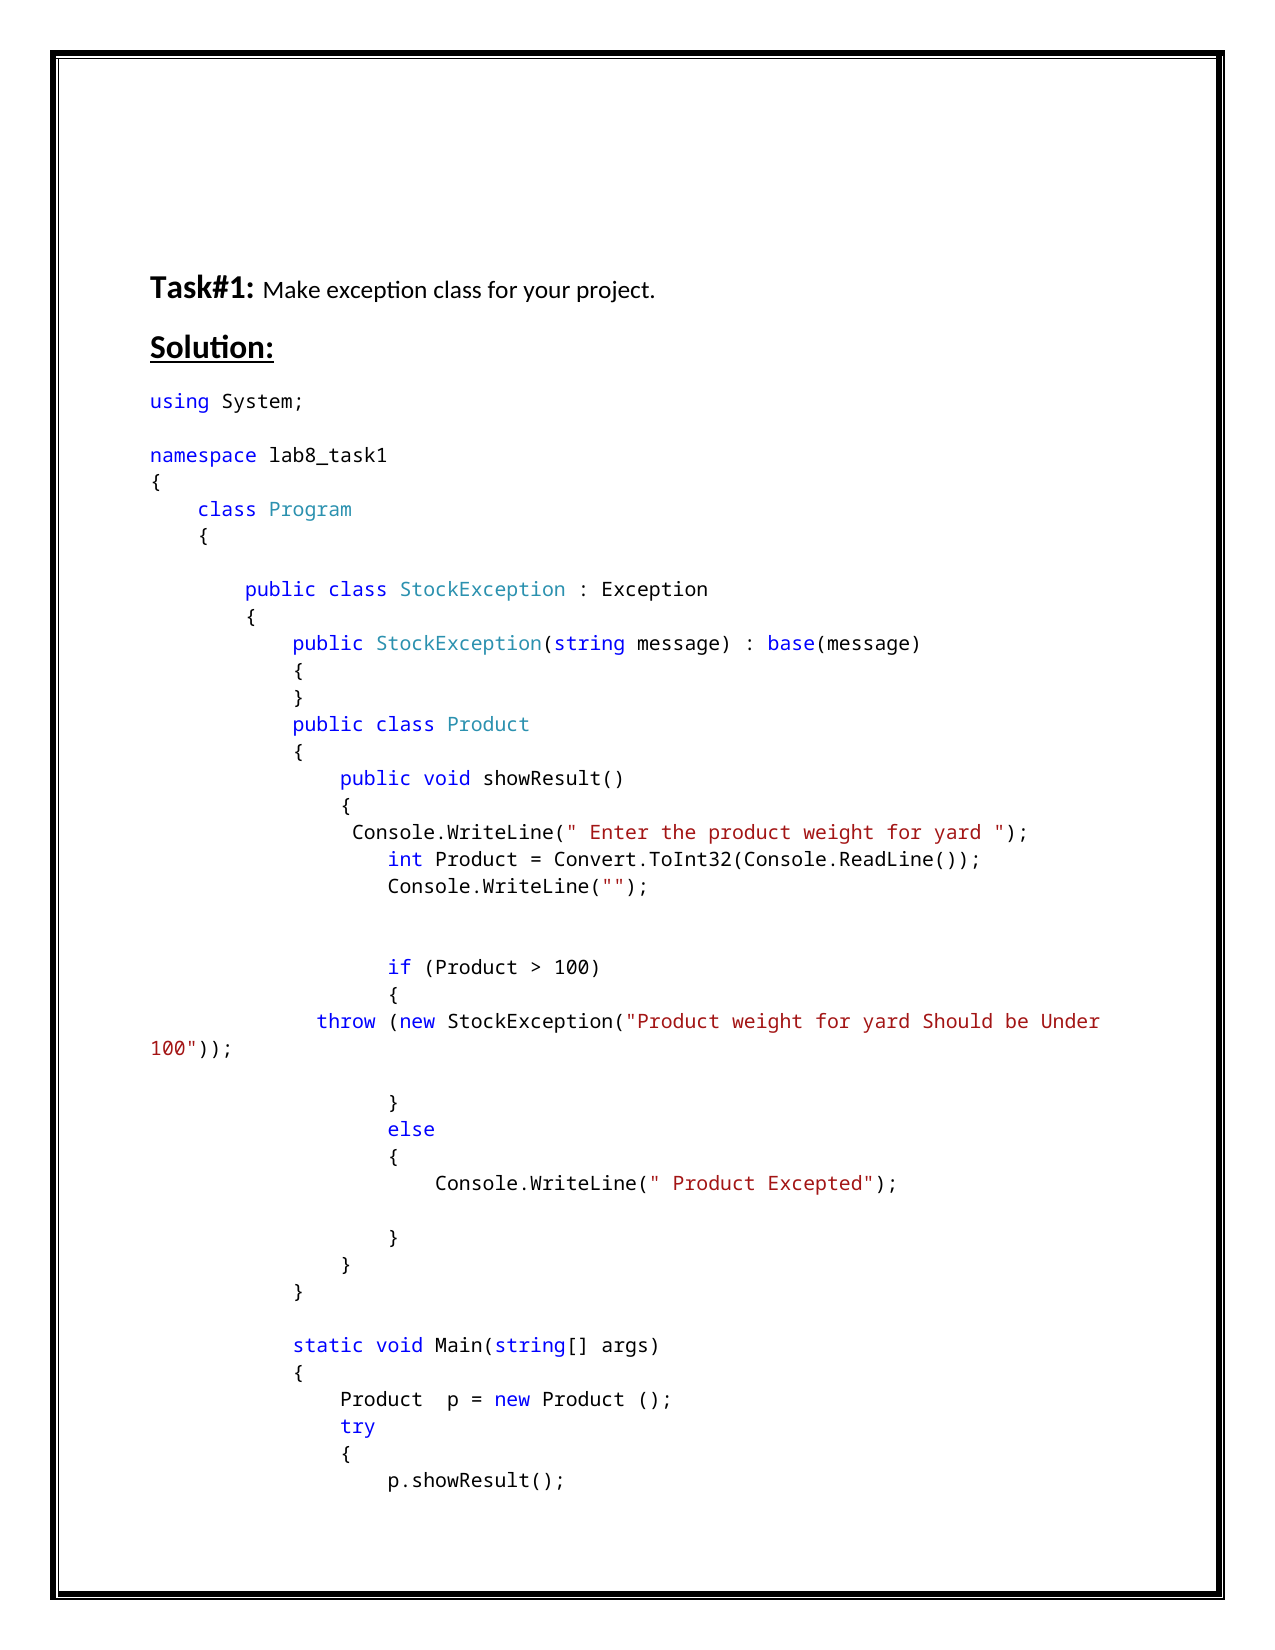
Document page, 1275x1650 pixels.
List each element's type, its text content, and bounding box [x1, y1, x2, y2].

text } [150, 1250, 1125, 1277]
text throw (new StockException("Product weight for yard Should be Under 100")); [150, 1007, 1125, 1061]
text using System; [150, 387, 1125, 414]
text public class Product [150, 711, 1125, 738]
text p.showResult(); [150, 1466, 1125, 1493]
text { [150, 603, 1125, 630]
text namespace lab8_task1 [150, 441, 1125, 468]
text if (Product > 100) [150, 953, 1125, 980]
text try [150, 1412, 1125, 1439]
text class Program [150, 495, 1125, 522]
text { [150, 1439, 1125, 1466]
text } [150, 684, 1125, 711]
text static void Main(string[] args) [150, 1331, 1125, 1358]
text { [150, 738, 1125, 764]
text else [150, 1115, 1125, 1142]
text public class StockException : Exception [150, 576, 1125, 603]
text } [150, 1277, 1125, 1304]
text Product p = new Product (); [150, 1385, 1125, 1412]
text Solution: [150, 326, 1125, 367]
text { [150, 657, 1125, 684]
text int Product = Convert.ToInt32(Console.ReadLine()); [150, 846, 1125, 872]
text public StockException(string message) : base(message) [150, 630, 1125, 657]
text { [150, 980, 1125, 1007]
text { [150, 792, 1125, 818]
text { [150, 468, 1125, 495]
text } [150, 1088, 1125, 1115]
text Console.WriteLine(" Enter the product weight for yard "); [150, 818, 1125, 846]
text Console.WriteLine(""); [150, 872, 1125, 899]
text { [150, 522, 1125, 549]
text { [150, 1142, 1125, 1169]
text { [150, 1358, 1125, 1385]
text public void showResult() [150, 764, 1125, 792]
text } [150, 1223, 1125, 1250]
text Task#1: Make exception class for your project. [150, 266, 1125, 306]
text Console.WriteLine(" Product Excepted"); [150, 1169, 1125, 1196]
